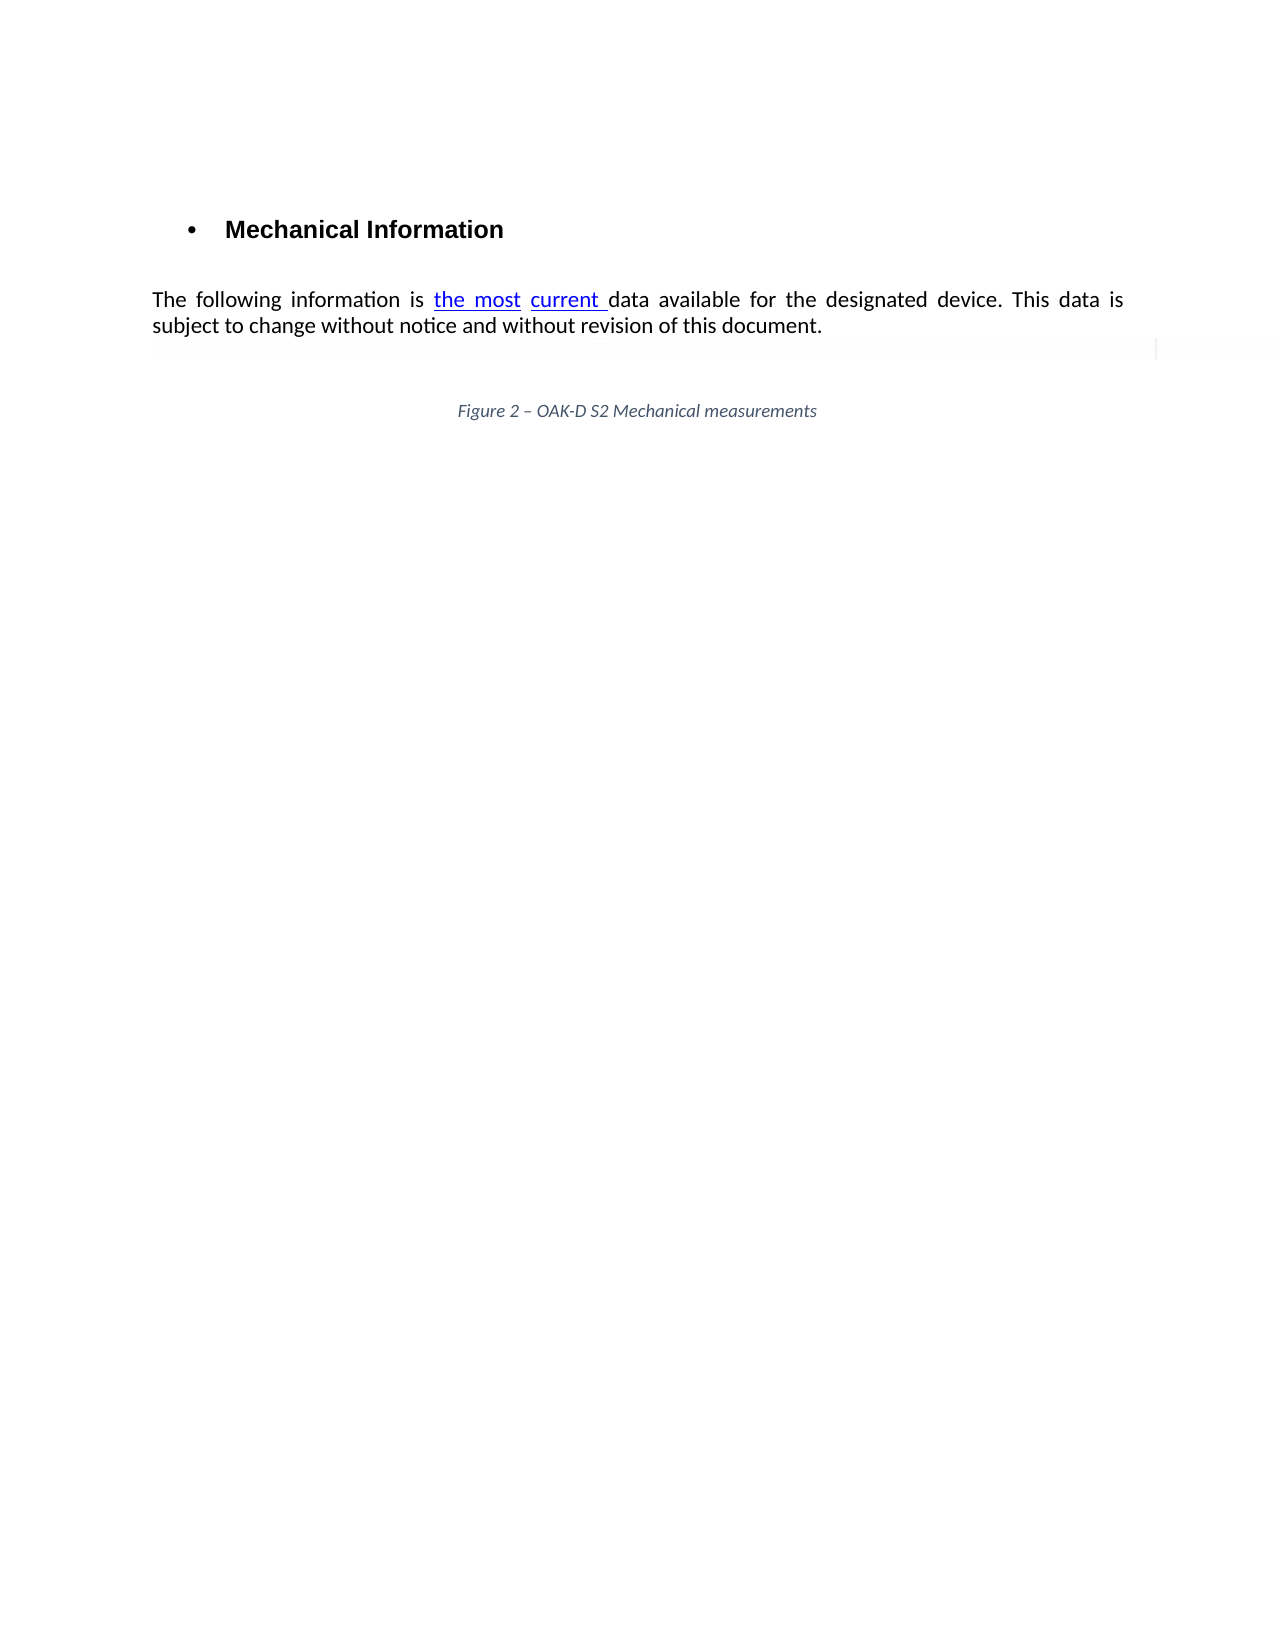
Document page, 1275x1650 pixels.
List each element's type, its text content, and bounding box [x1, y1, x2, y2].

text Figure 2 – OAK-D S2 Mechanical measurements [150, 398, 1125, 423]
list Mechanical Information [187, 219, 1125, 244]
text The following information is the most current data available for the designated device. This data is subject to change without notice and without revision of this document. [152, 287, 1125, 338]
